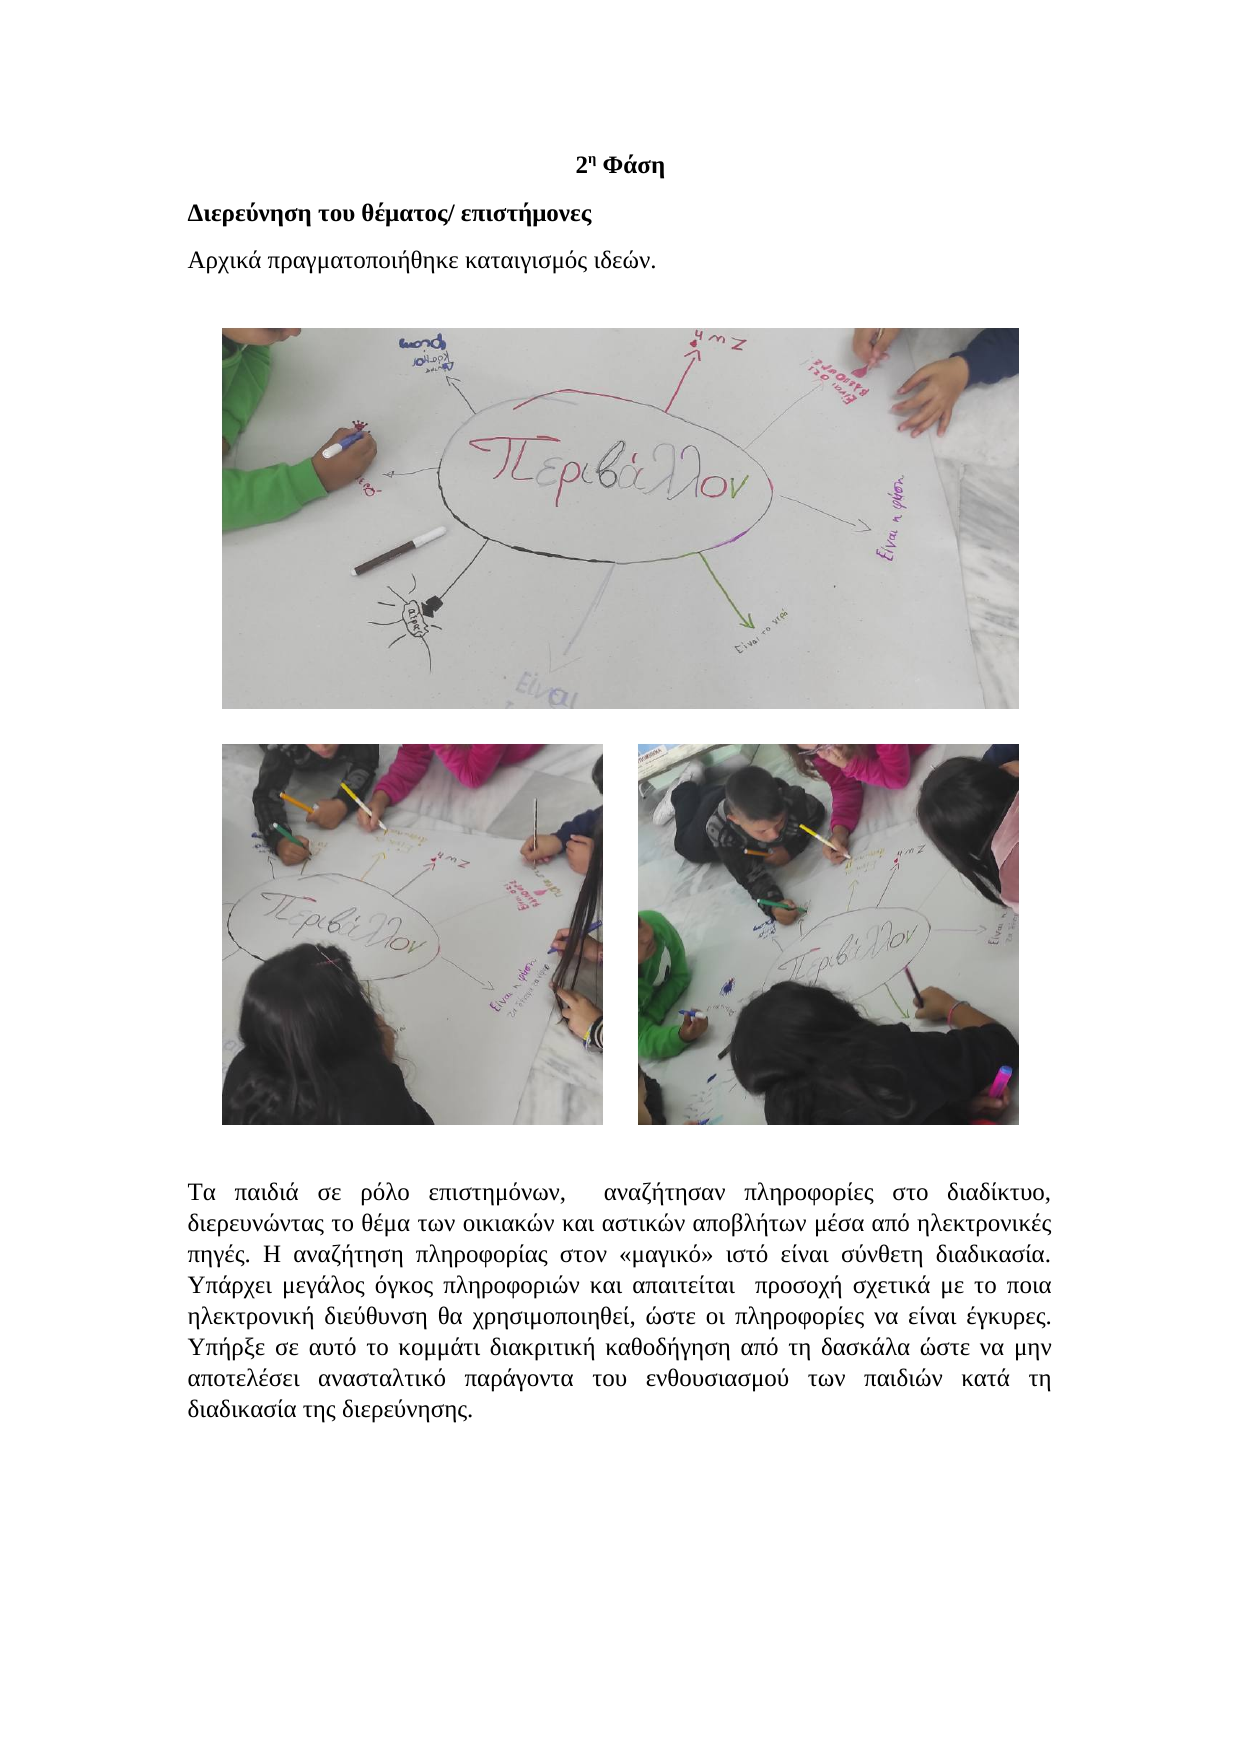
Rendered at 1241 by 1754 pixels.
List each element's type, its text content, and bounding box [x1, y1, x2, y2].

text 2η Φάση [187, 150, 1053, 179]
text Αρχικά πραγματοποιήθηκε καταιγισμός ιδεών. [187, 245, 1053, 274]
text Τα παιδιά σε ρόλο επιστημόνων, αναζήτησαν πληροφορίες στο διαδίκτυο, διερευνώντας το θέμα των οικιακών και αστικών αποβλήτων μέσα από ηλεκτρονικές πηγές. Η αναζήτηση πληροφορίας στον «μαγικό» ιστό είναι σύνθετη διαδικασία. Υπάρχει μεγάλος όγκος πληροφοριών και απαιτείται προσοχή σχετικά με το ποια ηλεκτρονική διεύθυνση θα χρησιμοποιηθεί, ώστε οι πληροφορίες να είναι έγκυρες. Υπήρξε σε αυτό το κομμάτι διακριτική καθοδήγηση από τη δασκάλα ώστε να μην αποτελέσει ανασταλτικό παράγοντα του ενθουσιασμού των παιδιών κατά τη διαδικασία της διερεύνησης. [187, 1177, 1053, 1423]
picture [187, 293, 1053, 1159]
text Διερεύνηση του θέματος/ επιστήμονες [187, 198, 1053, 226]
